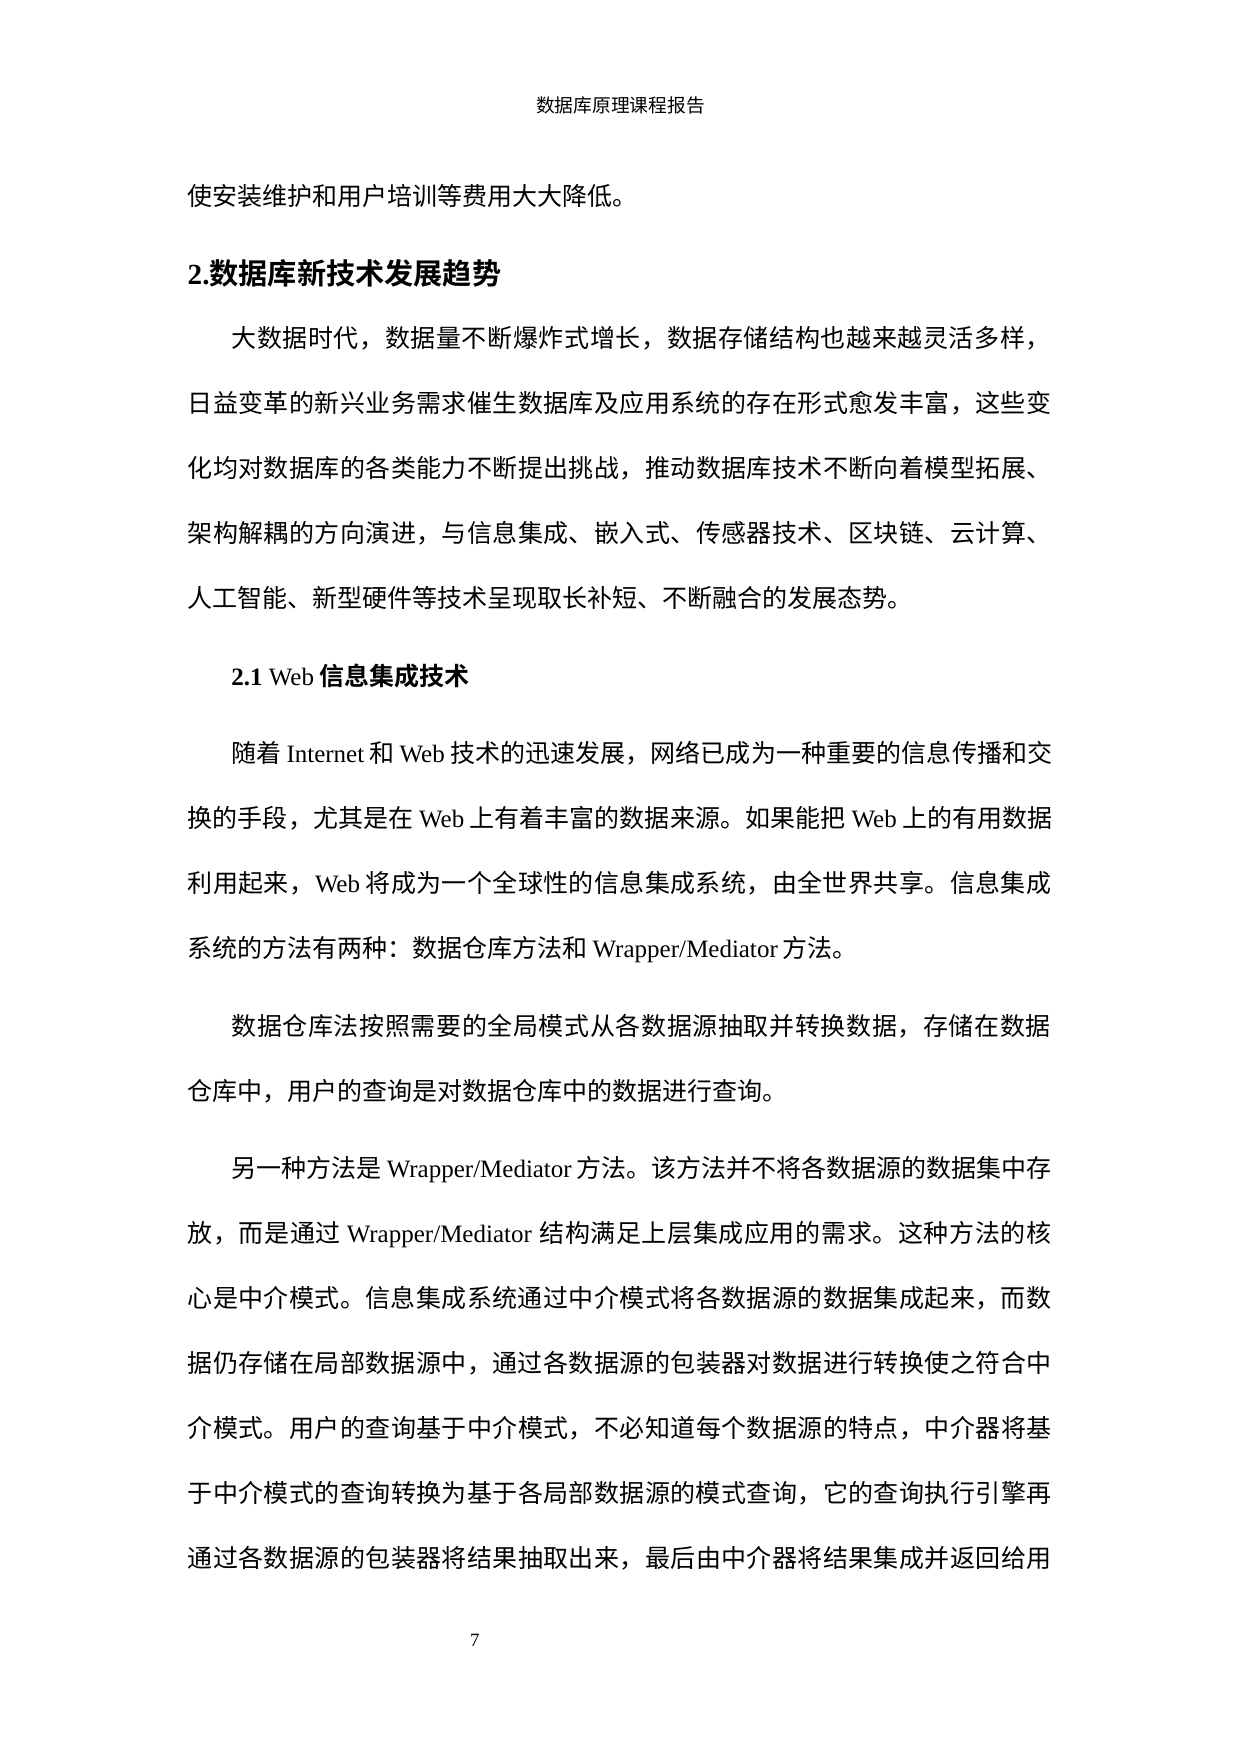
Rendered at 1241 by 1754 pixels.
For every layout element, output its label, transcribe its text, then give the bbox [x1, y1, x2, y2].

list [187, 1134, 1053, 1589]
list 大数据时代，数据量不断爆炸式增长，数据存储结构也越来越灵活多样，日益变革的新兴业务需求催生数据库及应用系统的存在形式愈发丰富，这些变化均对数据库的各类能力不断提出挑战，推动数据库技术不断向着模型拓展、架构解耦的方向演进，与信息集成、嵌入式、传感器技术、区块链、云计算、人工智能、新型硬件等技术呈现取长补短、不断融合的发展态势。 [187, 304, 1053, 629]
list 2.1 Web信息集成技术 [187, 642, 1053, 707]
list 数据仓库法按照需要的全局模式从各数据源抽取并转换数据，存储在数据仓库中，用户的查询是对数据仓库中的数据进行查询。 [187, 992, 1053, 1122]
list 2.数据库新技术发展趋势 [187, 239, 1053, 304]
list 随着Internet和Web技术的迅速发展，网络已成为一种重要的信息传播和交换的手段，尤其是在Web上有着丰富的数据来源。如果能把Web上的有用数据利用起来，Web将成为一个全球性的信息集成系统，由全世界共享。信息集成系统的方法有两种：数据仓库方法和Wrapper/Mediator方法。 [187, 719, 1053, 979]
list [187, 162, 1053, 227]
